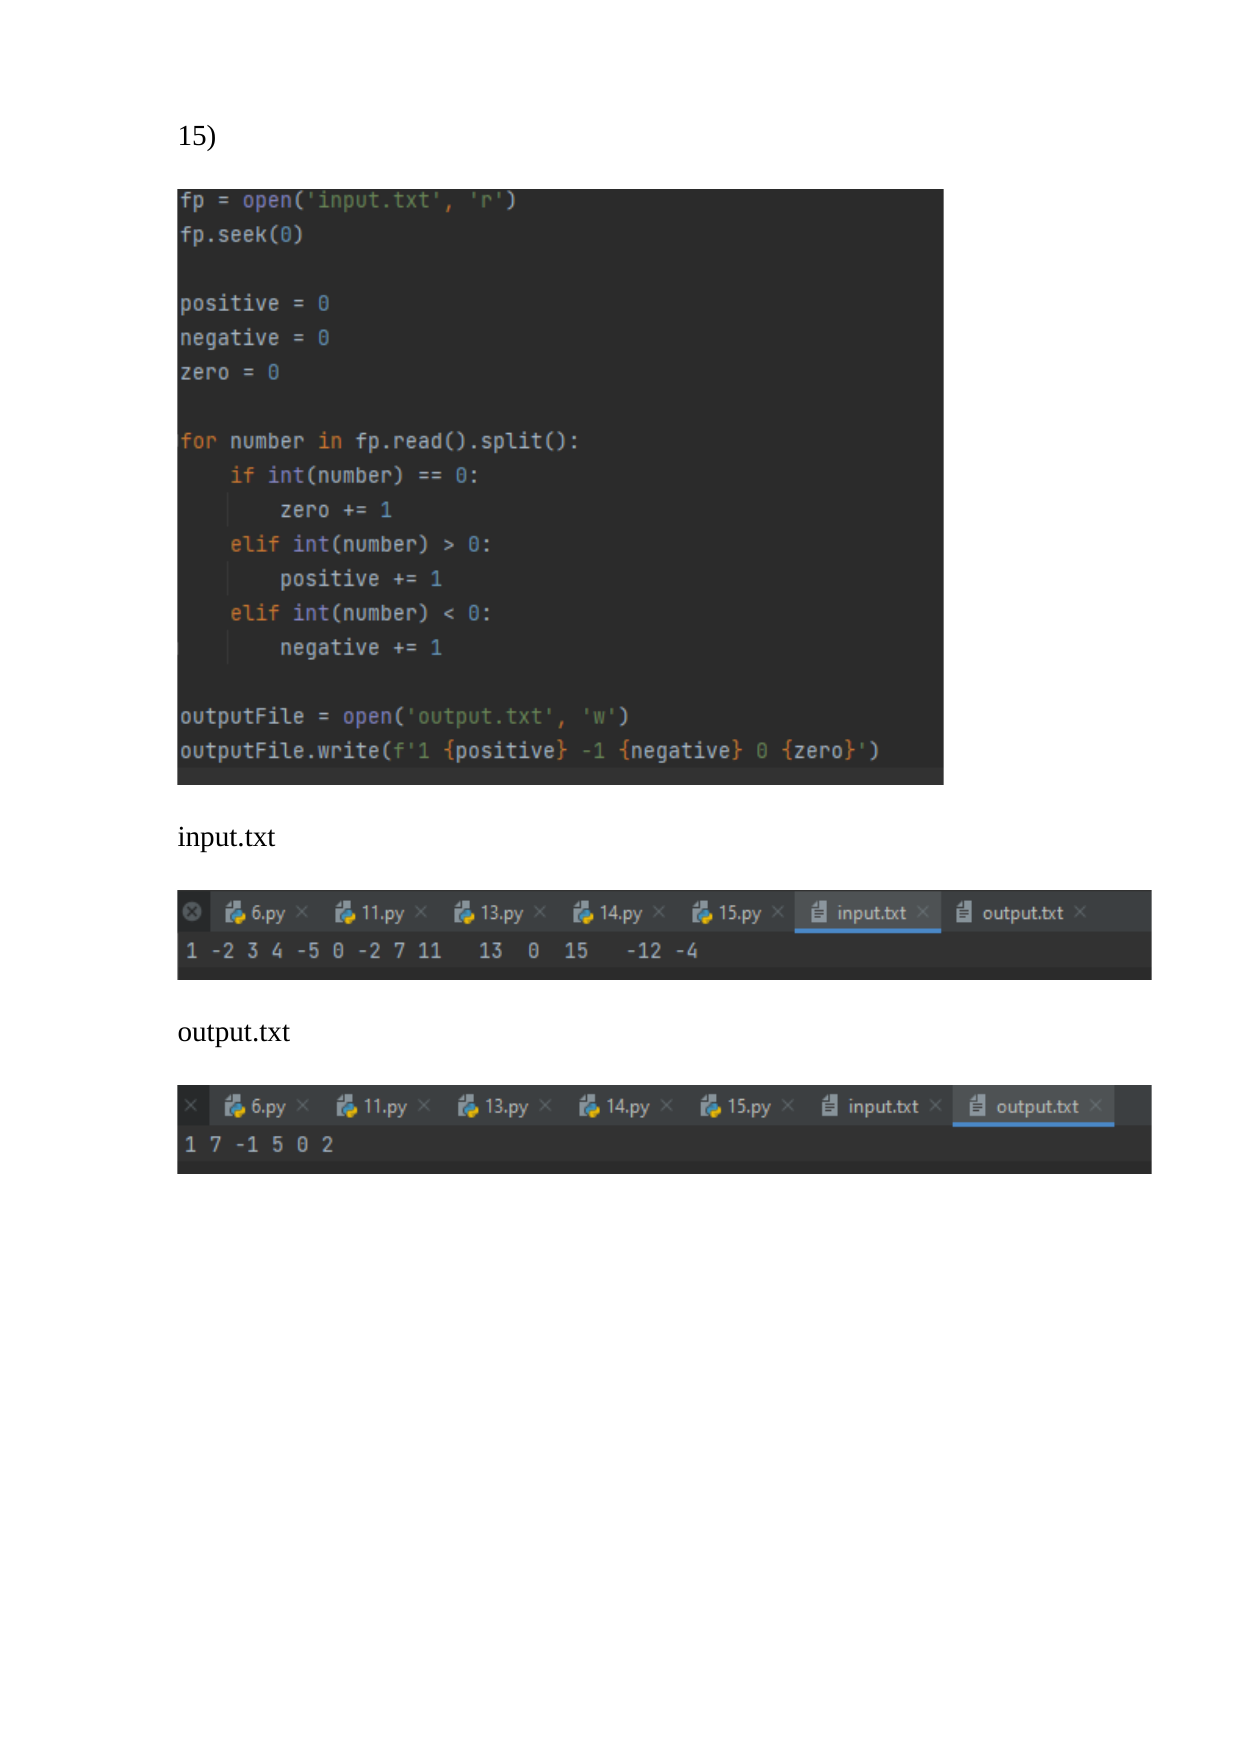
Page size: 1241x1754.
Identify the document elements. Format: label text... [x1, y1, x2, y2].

text output.txt [177, 1014, 1152, 1047]
picture [177, 189, 944, 785]
picture [177, 1085, 1152, 1174]
text 15) [177, 118, 1152, 152]
picture [177, 890, 1152, 980]
text input.txt [177, 819, 1152, 853]
